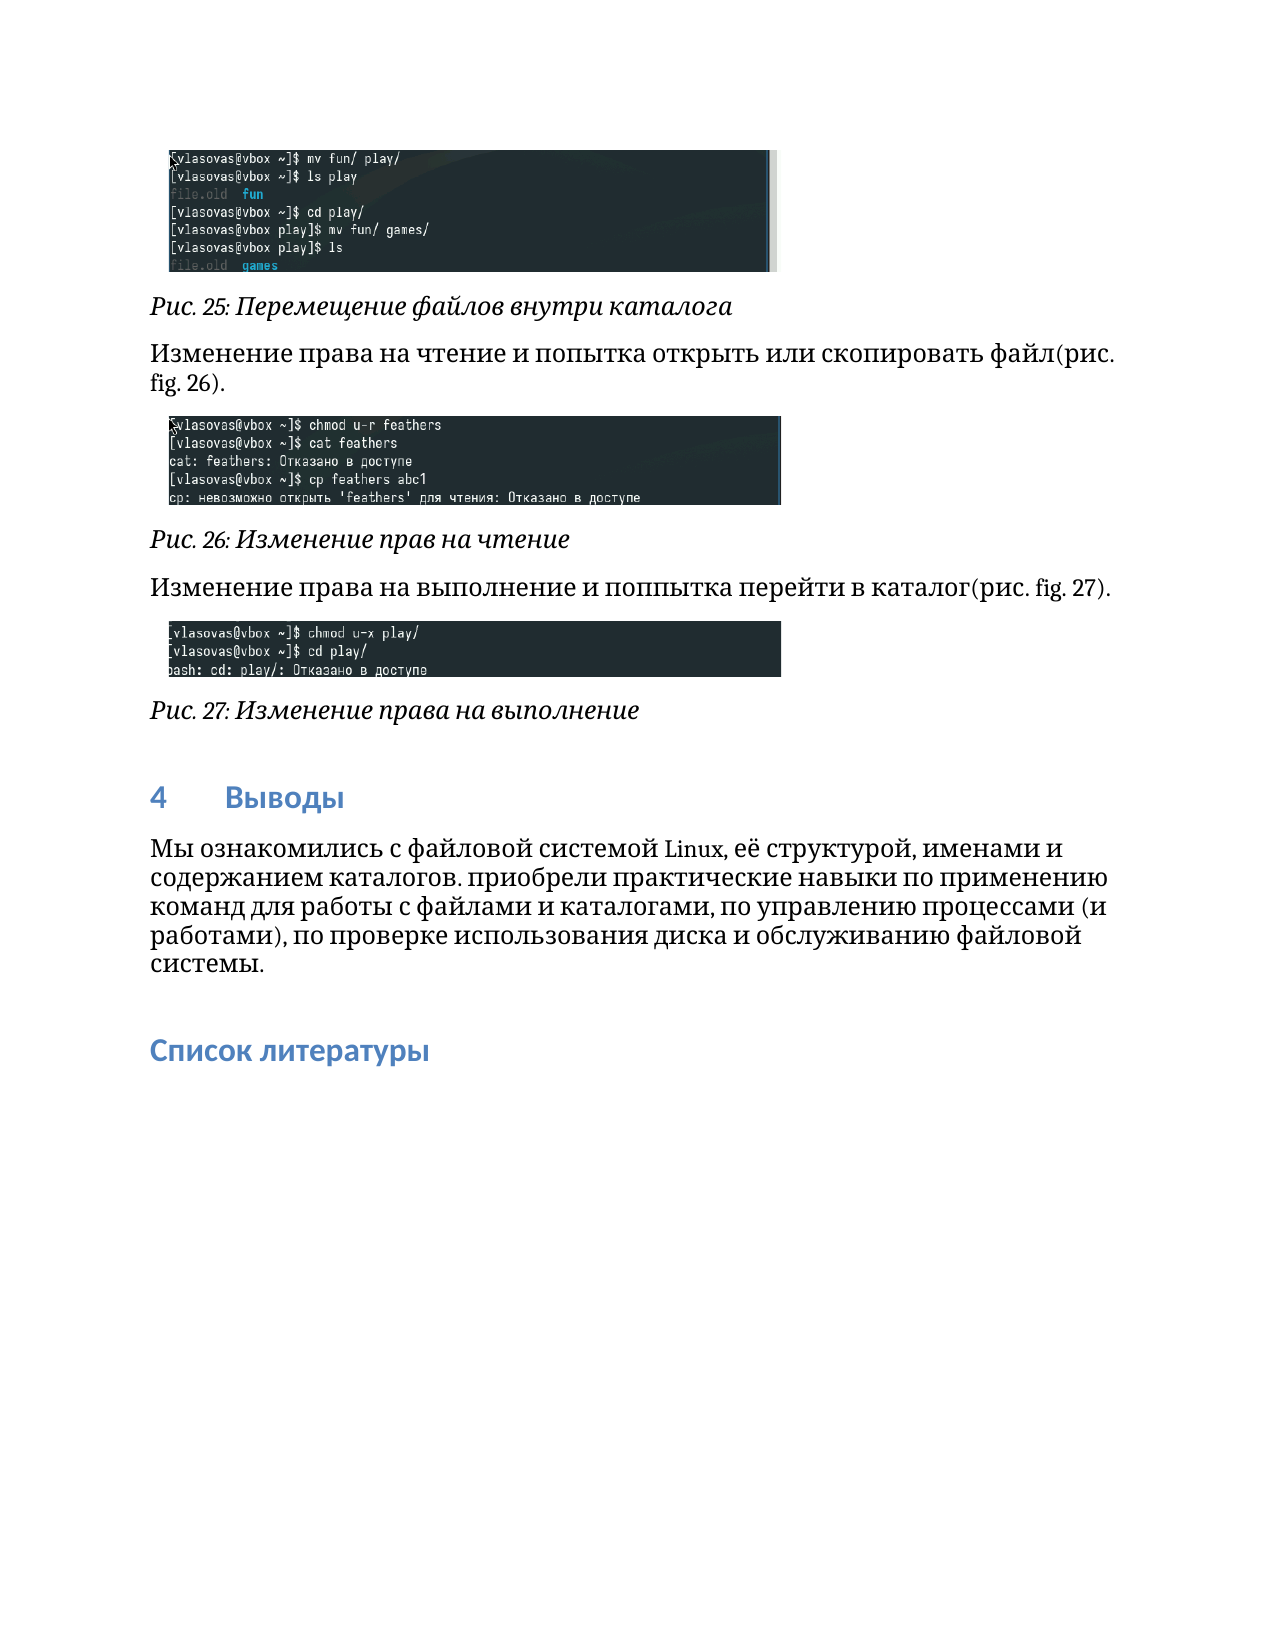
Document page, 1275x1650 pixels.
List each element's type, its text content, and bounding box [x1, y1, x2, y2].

text Мы ознакомились с файловой системой Linux, её структурой, именами и содержанием каталогов. приобрели практические навыки по применению команд для работы с файлами и каталогами, по управлению процессами (и работами), по проверке использования диска и обслуживанию файловой системы. [150, 835, 1125, 979]
picture [168, 416, 782, 505]
text Рис. 25: Перемещение файлов внутри каталога [150, 292, 1125, 321]
picture [168, 621, 782, 677]
subtitle 4 Выводы [150, 776, 1125, 817]
text Изменение права на выполнение и поппытка перейти в каталог(рис. fig. 27). [150, 573, 1125, 602]
subtitle Список литературы [150, 1029, 1125, 1070]
text Изменение права на чтение и попытка открыть или скопировать файл(рис. fig. 26). [150, 340, 1125, 397]
text Рис. 26: Изменение прав на чтение [150, 526, 1125, 555]
picture [168, 150, 782, 272]
text Рис. 27: Изменение права на выполнение [150, 697, 1125, 726]
